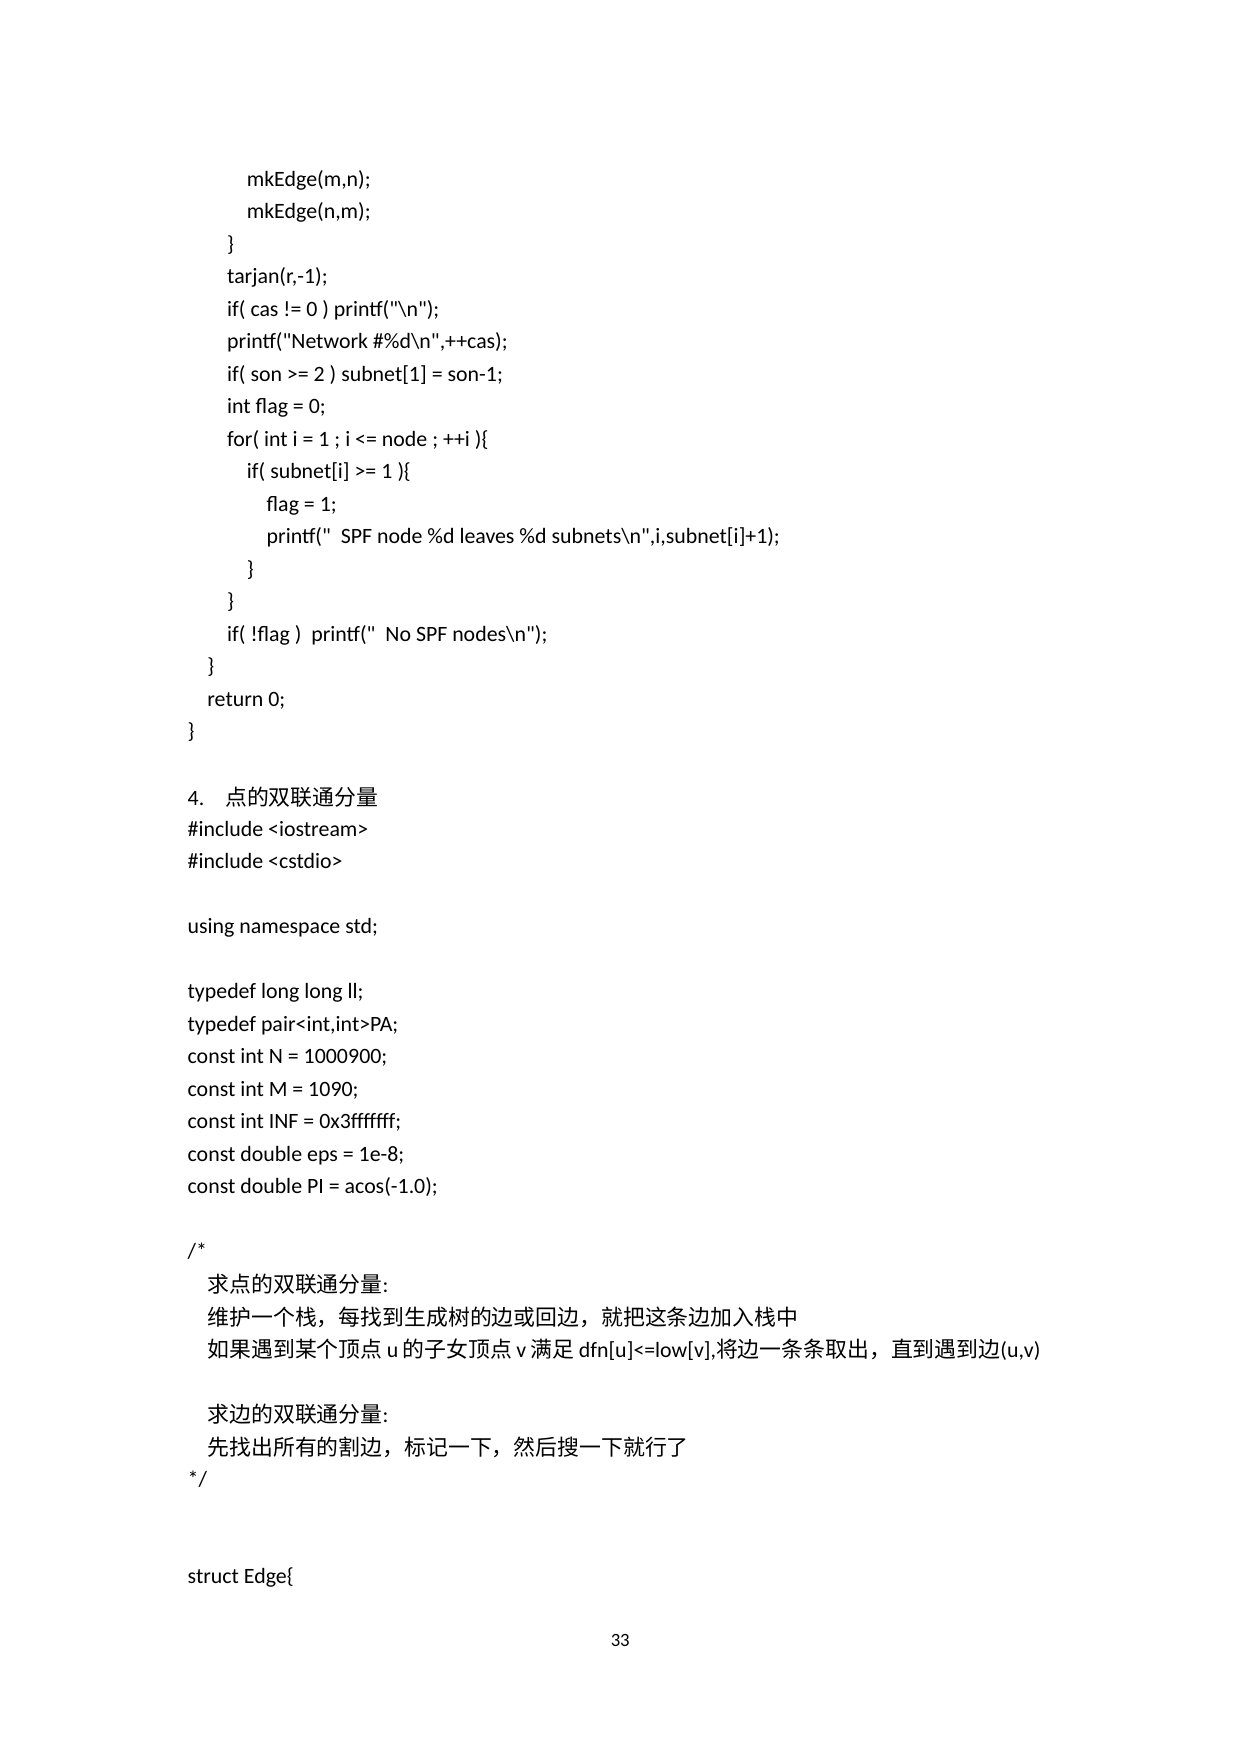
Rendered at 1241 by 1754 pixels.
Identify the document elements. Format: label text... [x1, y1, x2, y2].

text const int M = 1090; [187, 1072, 1053, 1104]
text } [187, 552, 1053, 584]
text */ [187, 1462, 1053, 1494]
text 求边的双联通分量: [187, 1397, 1053, 1429]
text printf("Network #%d\n",++cas); [187, 324, 1053, 357]
text const int INF = 0x3fffffff; [187, 1104, 1053, 1137]
text } [187, 714, 1053, 747]
text const double PI = acos(-1.0); [187, 1169, 1053, 1202]
text for( int i = 1 ; i <= node ; ++i ){ [187, 422, 1053, 454]
text flag = 1; [187, 487, 1053, 519]
text typedef long long ll; [187, 974, 1053, 1007]
text } [187, 649, 1053, 682]
text 如果遇到某个顶点u的子女顶点v满足dfn[u]<=low[v],将边一条条取出，直到遇到边(u,v) [187, 1332, 1053, 1364]
text const int N = 1000900; [187, 1039, 1053, 1072]
text return 0; [187, 682, 1053, 714]
text if( son >= 2 ) subnet[1] = son-1; [187, 357, 1053, 389]
text using namespace std; [187, 909, 1053, 942]
text const double eps = 1e-8; [187, 1137, 1053, 1169]
text int flag = 0; [187, 389, 1053, 422]
text } [187, 584, 1053, 617]
text if( !flag ) printf(" No SPF nodes\n"); [187, 617, 1053, 649]
text 维护一个栈，每找到生成树的边或回边，就把这条边加入栈中 [187, 1299, 1053, 1332]
text printf(" SPF node %d leaves %d subnets\n",i,subnet[i]+1); [187, 519, 1053, 552]
text #include <cstdio> [187, 844, 1053, 877]
text /* [187, 1234, 1053, 1267]
text 求点的双联通分量: [187, 1267, 1053, 1299]
text } [187, 227, 1053, 259]
text if( subnet[i] >= 1 ){ [187, 454, 1053, 487]
text typedef pair<int,int>PA; [187, 1007, 1053, 1039]
text struct Edge{ [187, 1559, 1053, 1592]
text mkEdge(m,n); [187, 162, 1053, 194]
text tarjan(r,-1); [187, 259, 1053, 292]
text #include <iostream> [187, 812, 1053, 844]
list 点的双联通分量 [187, 779, 1053, 812]
text 先找出所有的割边，标记一下，然后搜一下就行了 [187, 1429, 1053, 1462]
text mkEdge(n,m); [187, 194, 1053, 227]
text if( cas != 0 ) printf("\n"); [187, 292, 1053, 324]
